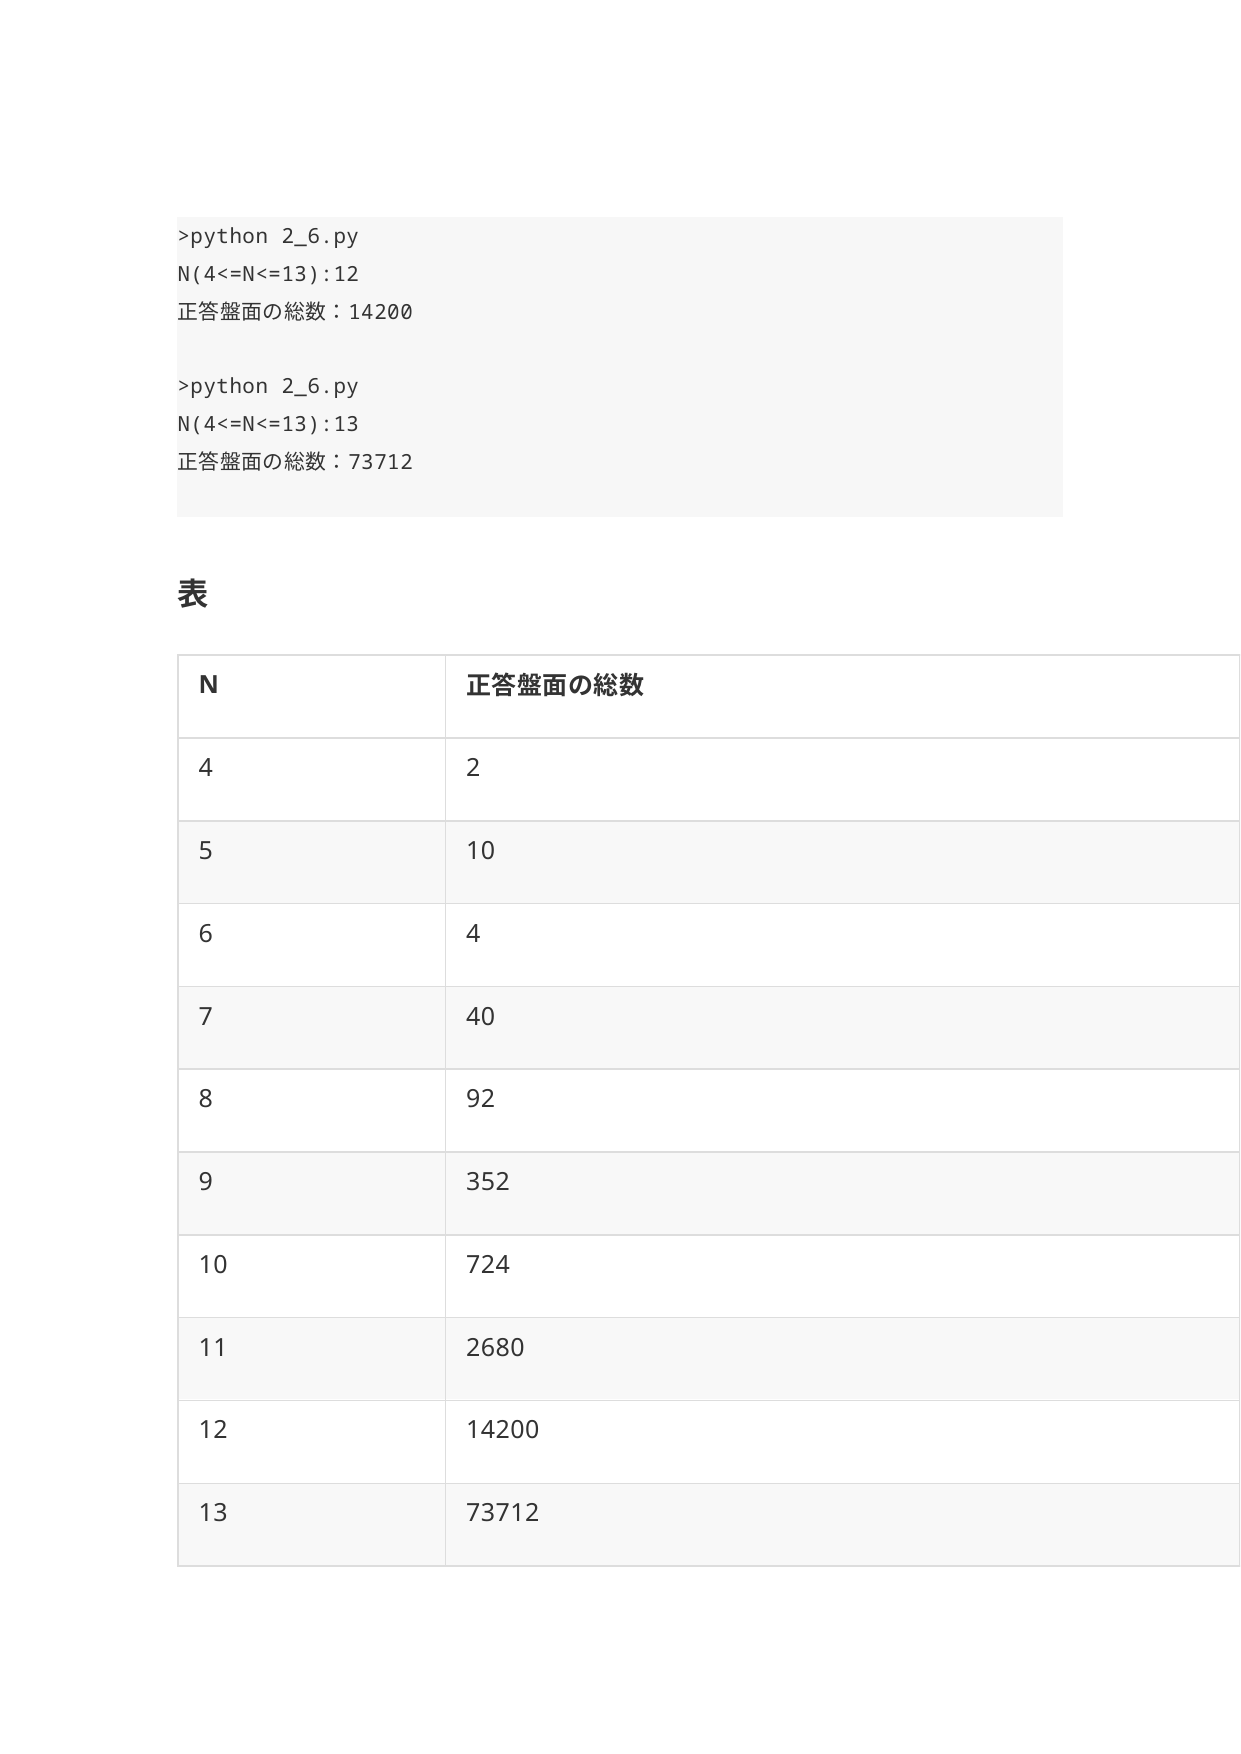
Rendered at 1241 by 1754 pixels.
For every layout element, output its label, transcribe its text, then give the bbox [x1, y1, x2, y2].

table_cell 13 [179, 1484, 445, 1565]
table_cell 92 [446, 1070, 1239, 1151]
table_cell 6 [179, 904, 445, 986]
table_cell 2 [446, 739, 1239, 820]
table_cell 2680 [446, 1318, 1239, 1399]
table_cell 40 [446, 987, 1239, 1068]
text 正答盤面の総数：73712 [177, 442, 1063, 479]
table_cell 4 [446, 904, 1239, 986]
table_header 正答盤面の総数 [446, 656, 1239, 737]
table_cell 10 [446, 822, 1239, 903]
table_cell 352 [446, 1153, 1239, 1234]
text N(4<=N<=13):13 [177, 404, 1063, 442]
text 正答盤面の総数：14200 [177, 292, 1063, 329]
table_cell 10 [179, 1236, 445, 1317]
table_cell 7 [179, 987, 445, 1068]
table_cell 724 [446, 1236, 1239, 1317]
table_cell 5 [179, 822, 445, 903]
table_cell 73712 [446, 1484, 1239, 1565]
text >python 2_6.py [177, 217, 1063, 254]
text >python 2_6.py [177, 367, 1063, 404]
table_cell 14200 [446, 1401, 1239, 1482]
table_cell 12 [179, 1401, 445, 1482]
table_cell 8 [179, 1070, 445, 1151]
table_cell 4 [179, 739, 445, 820]
table_cell 11 [179, 1318, 445, 1399]
table_cell 9 [179, 1153, 445, 1234]
text 表 [177, 554, 1063, 629]
text N(4<=N<=13):12 [177, 254, 1063, 292]
table_header N [179, 656, 445, 737]
